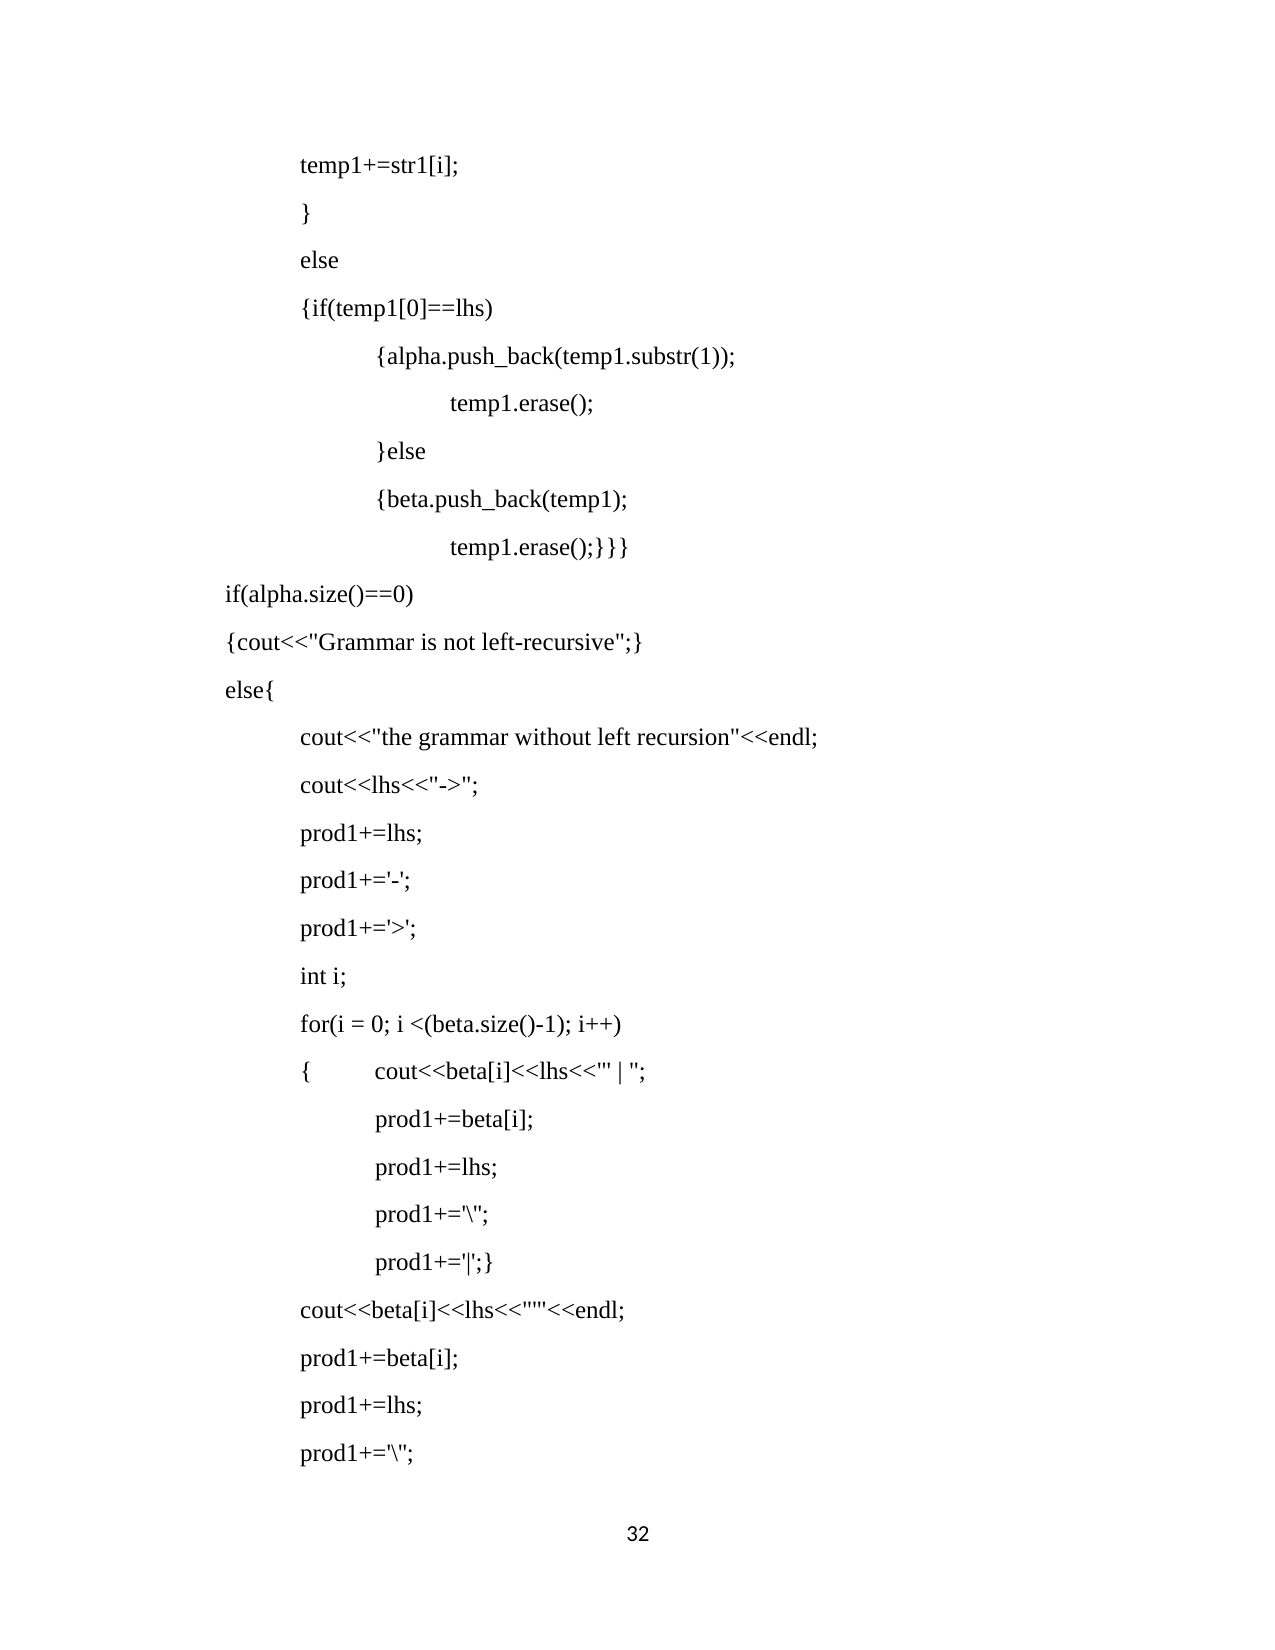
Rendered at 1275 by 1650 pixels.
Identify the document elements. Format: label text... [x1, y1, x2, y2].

text {alpha.push_back(temp1.substr(1)); [150, 341, 1125, 369]
text prod1+=lhs; [150, 1152, 1125, 1181]
text {if(temp1[0]==lhs) [150, 293, 1125, 322]
text prod1+=lhs; [150, 818, 1125, 847]
text prod1+=lhs; [150, 1390, 1125, 1419]
text prod1+=beta[i]; [150, 1343, 1125, 1371]
text prod1+='>'; [150, 913, 1125, 942]
text cout<<lhs<<"->"; [150, 770, 1125, 799]
text prod1+='\''; [150, 1438, 1125, 1467]
text cout<<"the grammar without left recursion"<<endl; [150, 722, 1125, 751]
text temp1.erase();}}} [150, 532, 1125, 560]
text temp1.erase(); [150, 388, 1125, 417]
text else [150, 245, 1125, 274]
text }else [150, 436, 1125, 465]
text cout<<beta[i]<<lhs<<"'"<<endl; [150, 1295, 1125, 1324]
text {cout<<"Grammar is not left-recursive";} [150, 627, 1125, 656]
text if(alpha.size()==0) [150, 579, 1125, 608]
text prod1+='\''; [150, 1199, 1125, 1228]
text prod1+='|';} [150, 1247, 1125, 1276]
text int i; [150, 961, 1125, 990]
text prod1+=beta[i]; [150, 1104, 1125, 1133]
text temp1+=str1[i]; [150, 150, 1125, 179]
text for(i = 0; i <(beta.size()-1); i++) [150, 1009, 1125, 1037]
text } [150, 198, 1125, 226]
text {beta.push_back(temp1); [150, 484, 1125, 513]
text { cout<<beta[i]<<lhs<<"' | "; [150, 1056, 1125, 1085]
text else{ [150, 675, 1125, 703]
text prod1+='-'; [150, 866, 1125, 894]
